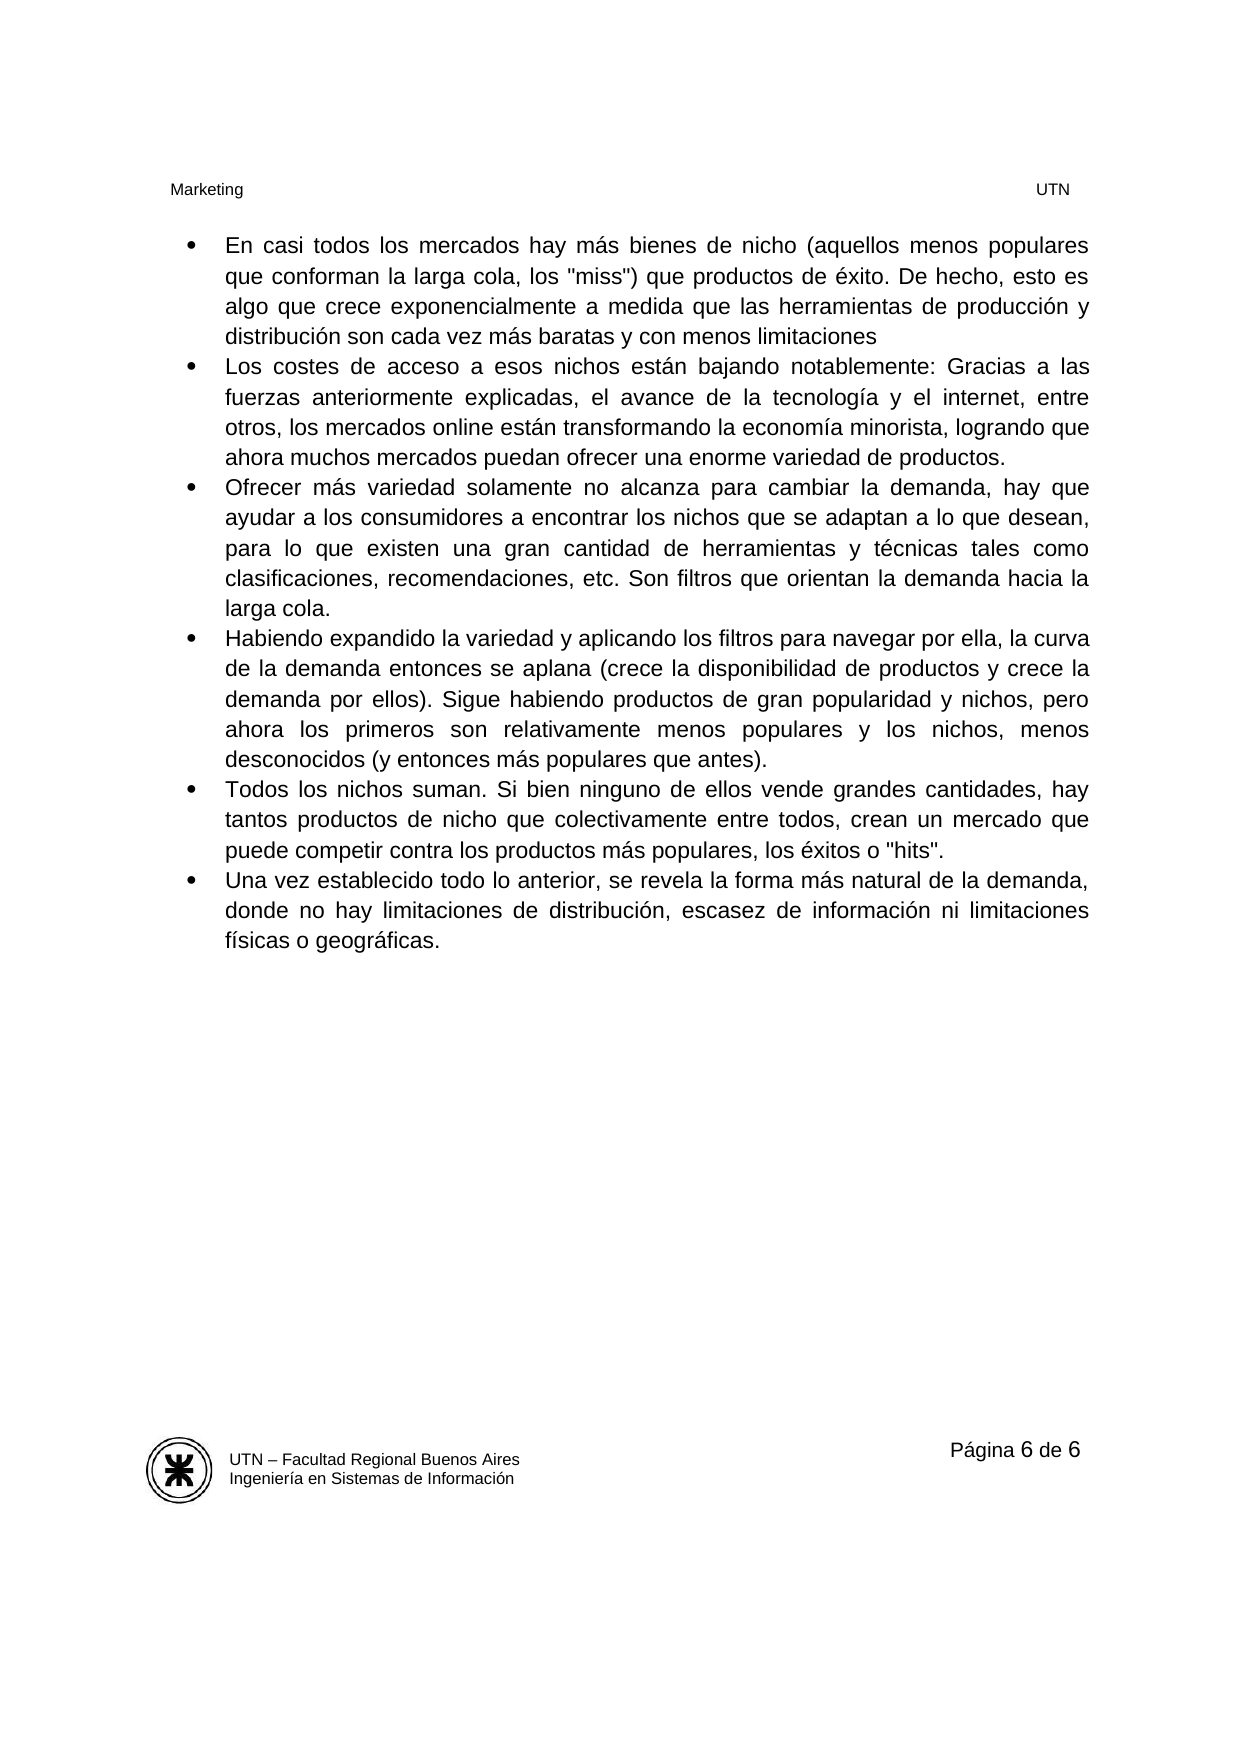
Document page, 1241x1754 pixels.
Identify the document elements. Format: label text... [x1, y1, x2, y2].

list Habiendo expandido la variedad y aplicando los filtros para navegar por ella, la curva de la demanda entonces se aplana (crece la disponibilidad de productos y crece la demanda por ellos). Sigue habiendo productos de gran popularidad y nichos, pero ahora los primeros son relativamente menos populares y los nichos, menos desconocidos (y entonces más populares que antes). [187, 625, 1090, 772]
list Los costes de acceso a esos nichos están bajando notablemente: Gracias a las fuerzas anteriormente explicadas, el avance de la tecnología y el internet, entre otros, los mercados online están transformando la economía minorista, logrando que ahora muchos mercados puedan ofrecer una enorme variedad de productos. [187, 353, 1090, 470]
list Todos los nichos suman. Si bien ninguno de ellos vende grandes cantidades, hay tantos productos de nicho que colectivamente entre todos, crean un mercado que puede competir contra los productos más populares, los éxitos o "hits". [187, 776, 1090, 863]
list En casi todos los mercados hay más bienes de nicho (aquellos menos populares que conforman la larga cola, los "miss") que productos de éxito. De hecho, esto es algo que crece exponencialmente a medida que las herramientas de producción y distribución son cada vez más baratas y con menos limitaciones [187, 232, 1090, 349]
list Una vez establecido todo lo anterior, se revela la forma más natural de la demanda, donde no hay limitaciones de distribución, escasez de información ni limitaciones físicas o geográficas. [187, 867, 1090, 953]
list Ofrecer más variedad solamente no alcanza para cambiar la demanda, hay que ayudar a los consumidores a encontrar los nichos que se adaptan a lo que desean, para lo que existen una gran cantidad de herramientas y técnicas tales como clasificaciones, recomendaciones, etc. Son filtros que orientan la demanda hacia la larga cola. [187, 474, 1090, 621]
picture [145, 1436, 213, 1505]
